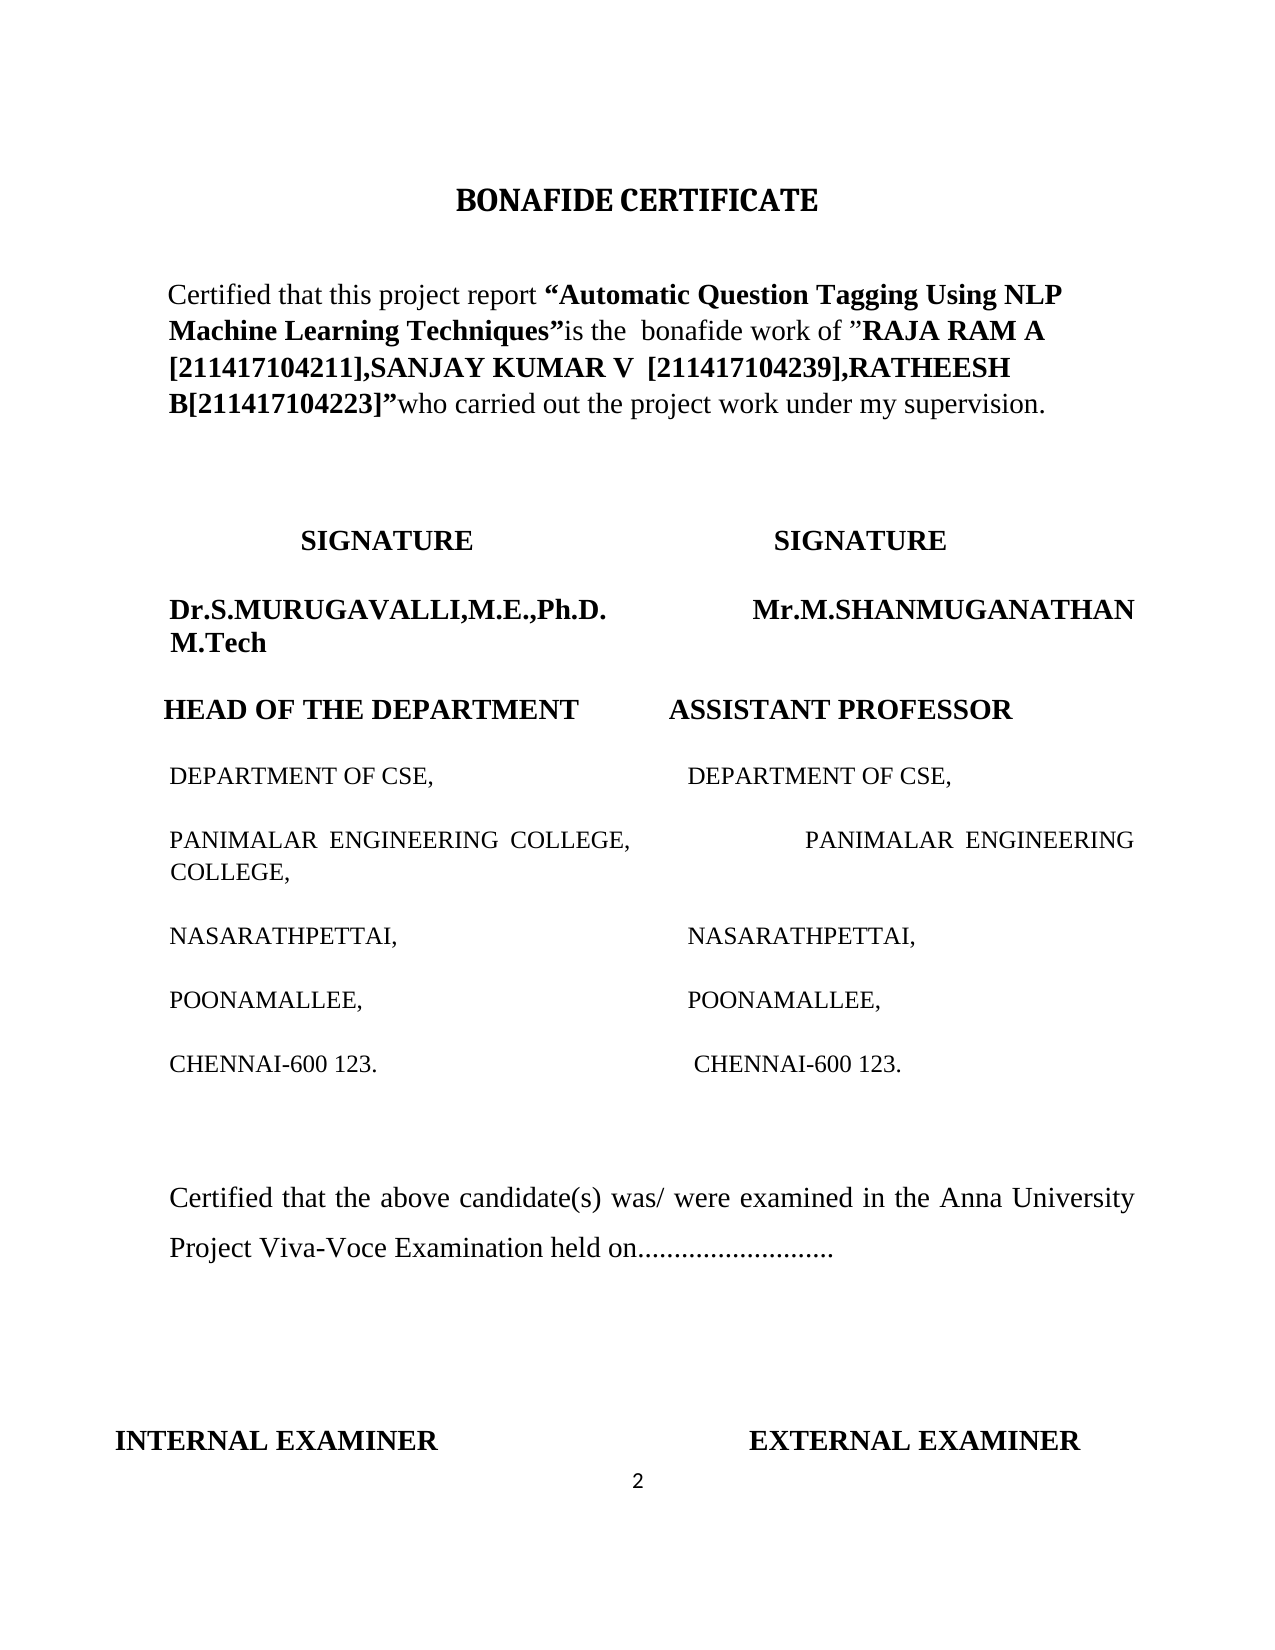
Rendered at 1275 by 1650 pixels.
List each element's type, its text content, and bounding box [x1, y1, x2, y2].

text Dr.S.MURUGAVALLI,M.E.,Ph.D. Mr.M.SHANMUGANATHAN M.Tech [169, 592, 1136, 659]
text Certified that the above candidate(s) was/ were examined in the Anna University Project Viva-Voce Examination held on........................... [169, 1180, 1136, 1264]
text BONAFIDE CERTIFICATE [138, 181, 1136, 219]
text DEPARTMENT OF CSE, DEPARTMENT OF CSE, [169, 761, 1136, 790]
text NASARATHPETTAI, NASARATHPETTAI, [169, 921, 1136, 950]
text CHENNAI-600 123. CHENNAI-600 123. [169, 1049, 1136, 1078]
text PANIMALAR ENGINEERING COLLEGE, PANIMALAR ENGINEERING COLLEGE, [169, 825, 1136, 886]
text INTERNAL EXAMINER EXTERNAL EXAMINER [68, 1430, 1136, 1456]
text SIGNATURE SIGNATURE [169, 523, 1136, 556]
text HEAD OF THE DEPARTMENT ASSISTANT PROFESSOR [68, 692, 1136, 725]
text Certified that this project report “Automatic Question Tagging Using NLP Machine Learning Techniques”is the bonafide work of ”RAJA RAM A [211417104211],SANJAY KUMAR V [211417104239],RATHEESH B[211417104223]”who carried out the project work under my supervision. [167, 277, 1113, 419]
text POONAMALLEE, POONAMALLEE, [169, 985, 1136, 1014]
